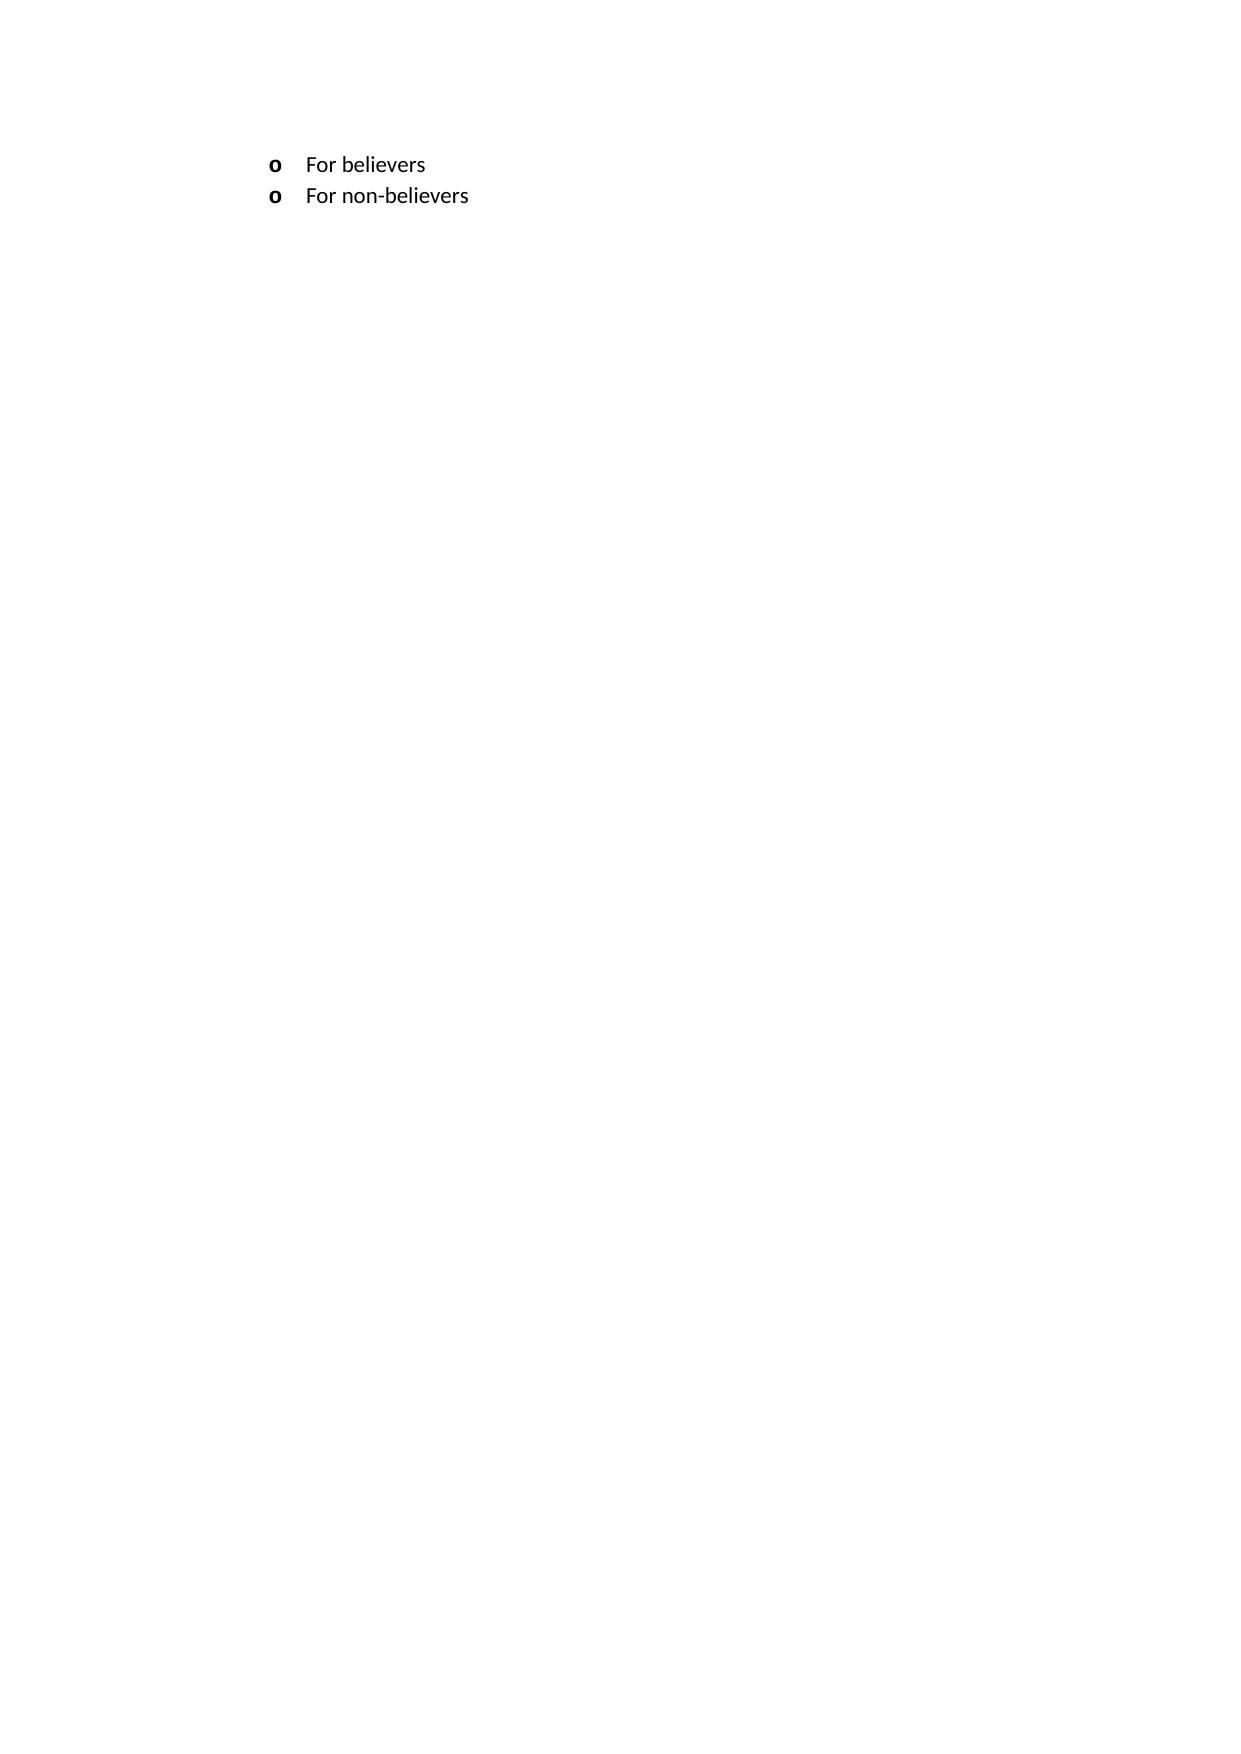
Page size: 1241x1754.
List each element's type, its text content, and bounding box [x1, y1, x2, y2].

list For non-believers [268, 181, 1090, 211]
list For believers [268, 150, 1090, 179]
